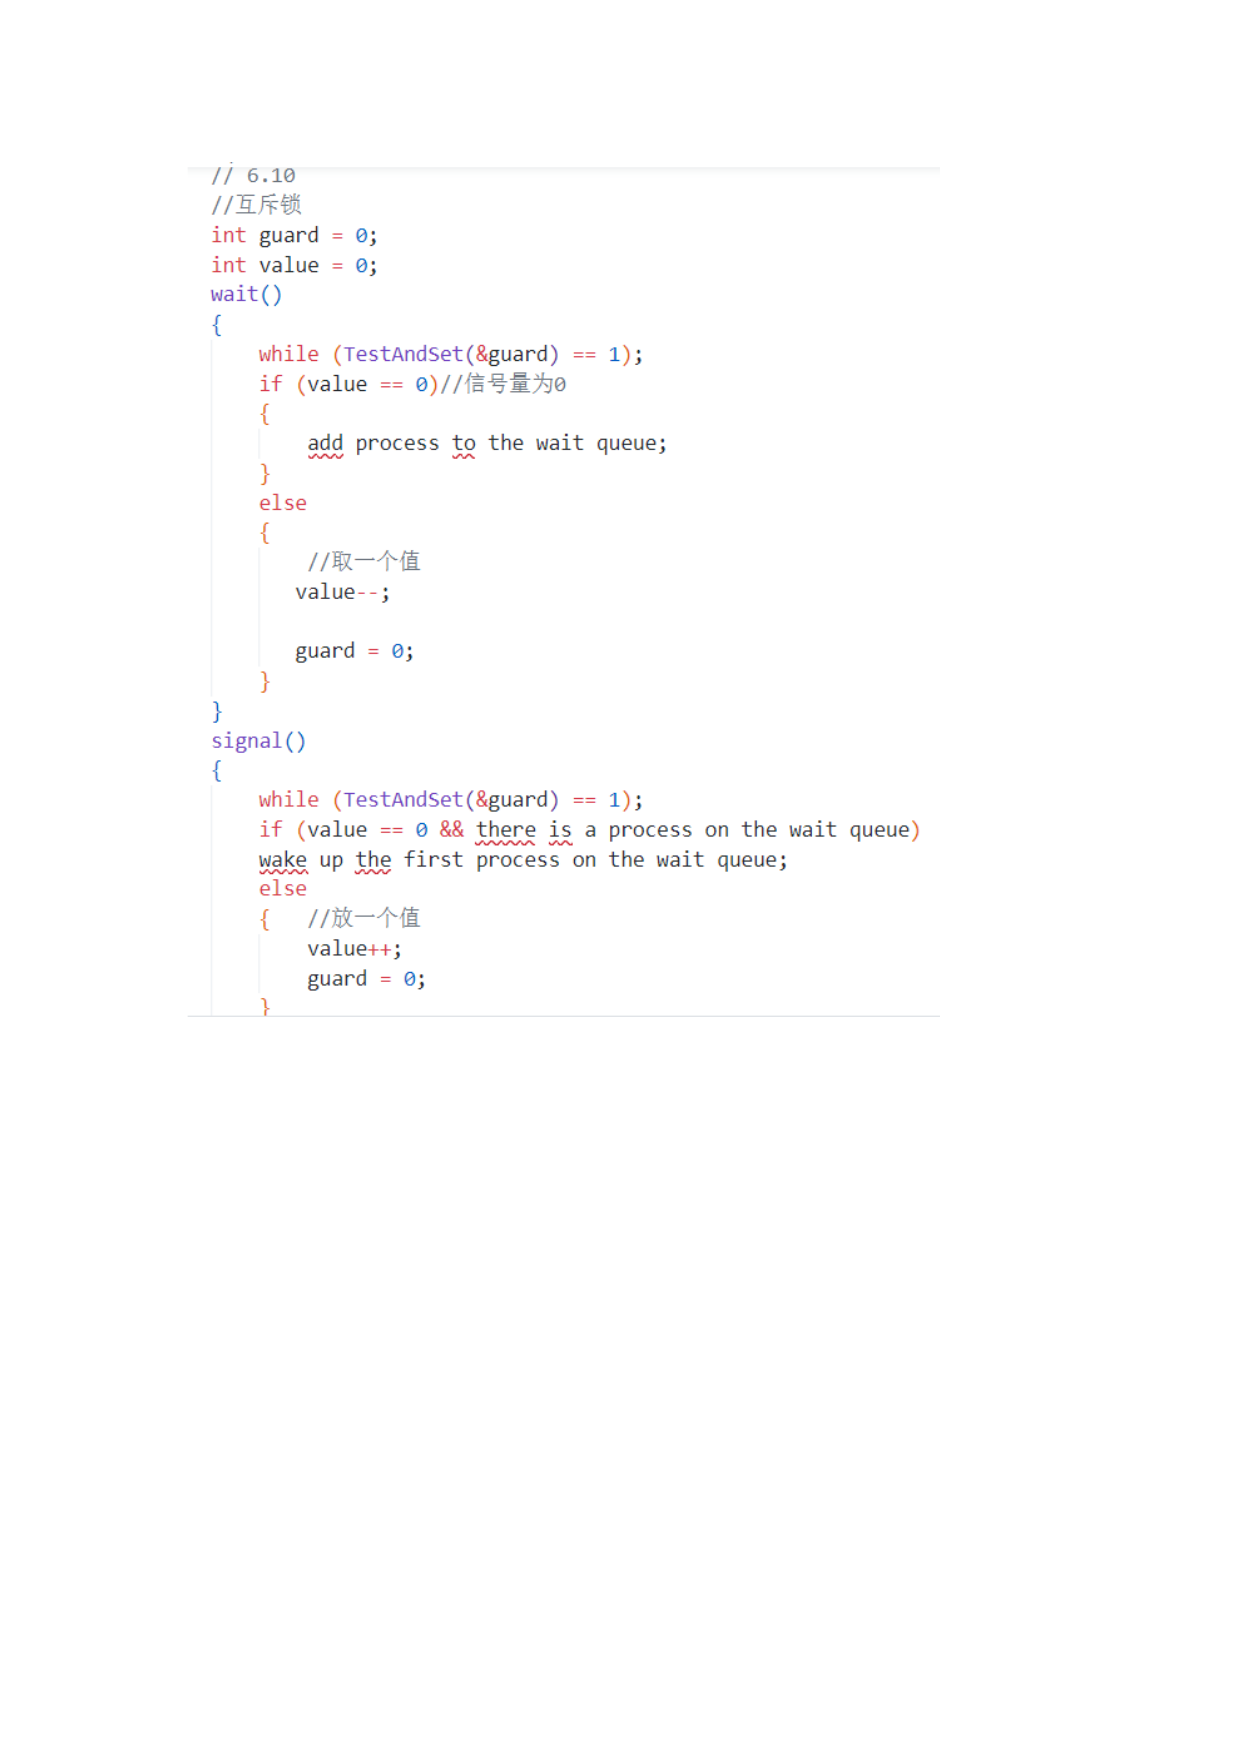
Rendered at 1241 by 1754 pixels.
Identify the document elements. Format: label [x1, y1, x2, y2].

picture [187, 162, 940, 1017]
